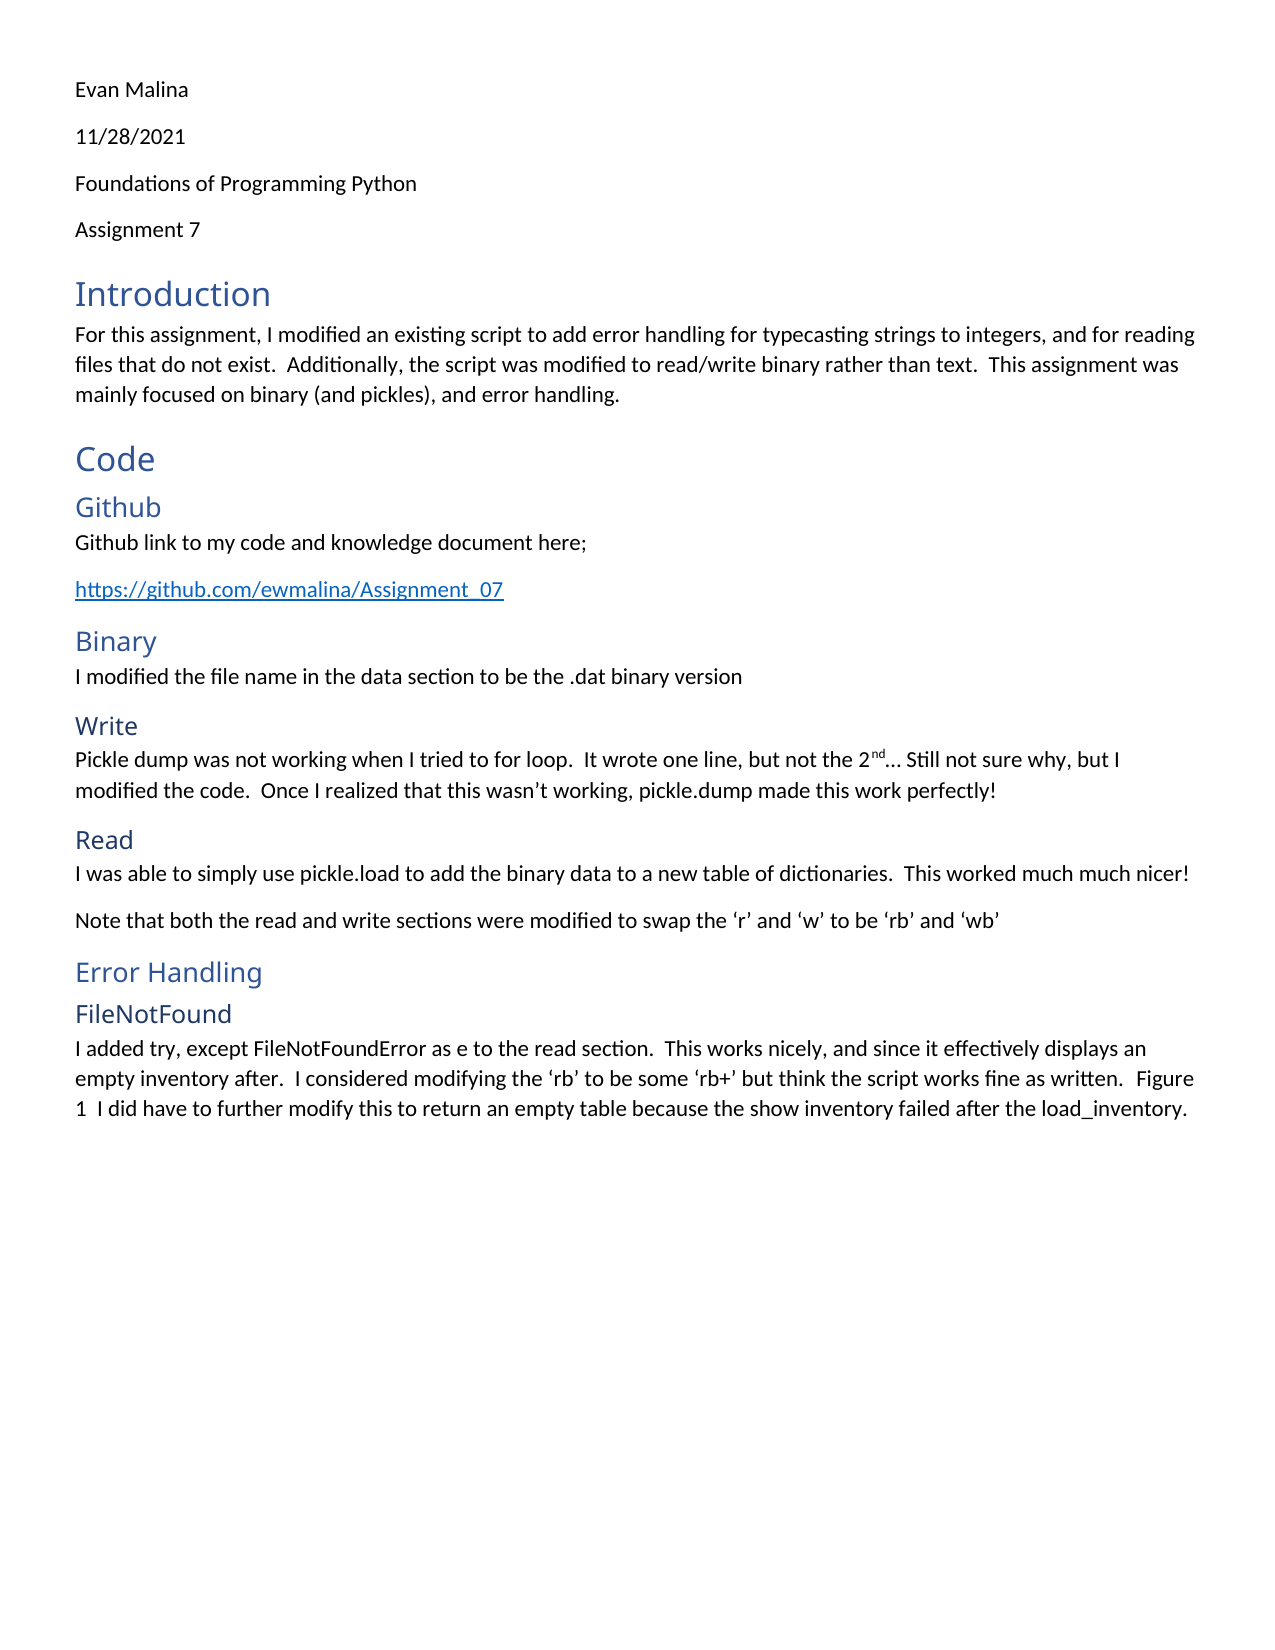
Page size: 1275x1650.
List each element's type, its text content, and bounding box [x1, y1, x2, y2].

text I modified the file name in the data section to be the .dat binary version [75, 662, 1200, 690]
subtitle Code [75, 435, 1200, 481]
text For this assignment, I modified an existing script to add error handling for typecasting strings to integers, and for reading files that do not exist. Additionally, the script was modified to read/write binary rather than text. This assignment was mainly focused on binary (and pickles), and error handling. [75, 320, 1200, 408]
text Github link to my code and knowledge document here; [75, 528, 1200, 556]
subtitle Introduction [75, 271, 1200, 316]
subtitle Write [75, 709, 1200, 743]
text I was able to simply use pickle.load to add the binary data to a new table of dictionaries. This worked much much nicer! [75, 859, 1200, 887]
subtitle Binary [75, 622, 1200, 659]
text 11/28/2021 [75, 122, 1200, 150]
subtitle FileNotFound [75, 997, 1200, 1031]
text https://github.com/ewmalina/Assignment_07 [75, 575, 1200, 603]
subtitle Read [75, 823, 1200, 857]
text Note that both the read and write sections were modified to swap the ‘r’ and ‘w’ to be ‘rb’ and ‘wb’ [75, 906, 1200, 934]
text Assignment 7 [75, 216, 1200, 244]
text Foundations of Programming Python [75, 169, 1200, 197]
text Pickle dump was not working when I tried to for loop. It wrote one line, but not the 2nd… Still not sure why, but I modified the code. Once I realized that this wasn’t working, pickle.dump made this work perfectly! [75, 746, 1200, 804]
text Evan Malina [75, 75, 1200, 103]
text I added try, except FileNotFoundError as e to the read section. This works nicely, and since it effectively displays an empty inventory after. I considered modifying the ‘rb’ to be some ‘rb+’ but think the script works fine as written. Figure 1 I did have to further modify this to return an empty table because the show inventory failed after the load_inventory. [75, 1034, 1200, 1122]
subtitle Error Handling [75, 953, 1200, 990]
subtitle Github [75, 488, 1200, 525]
